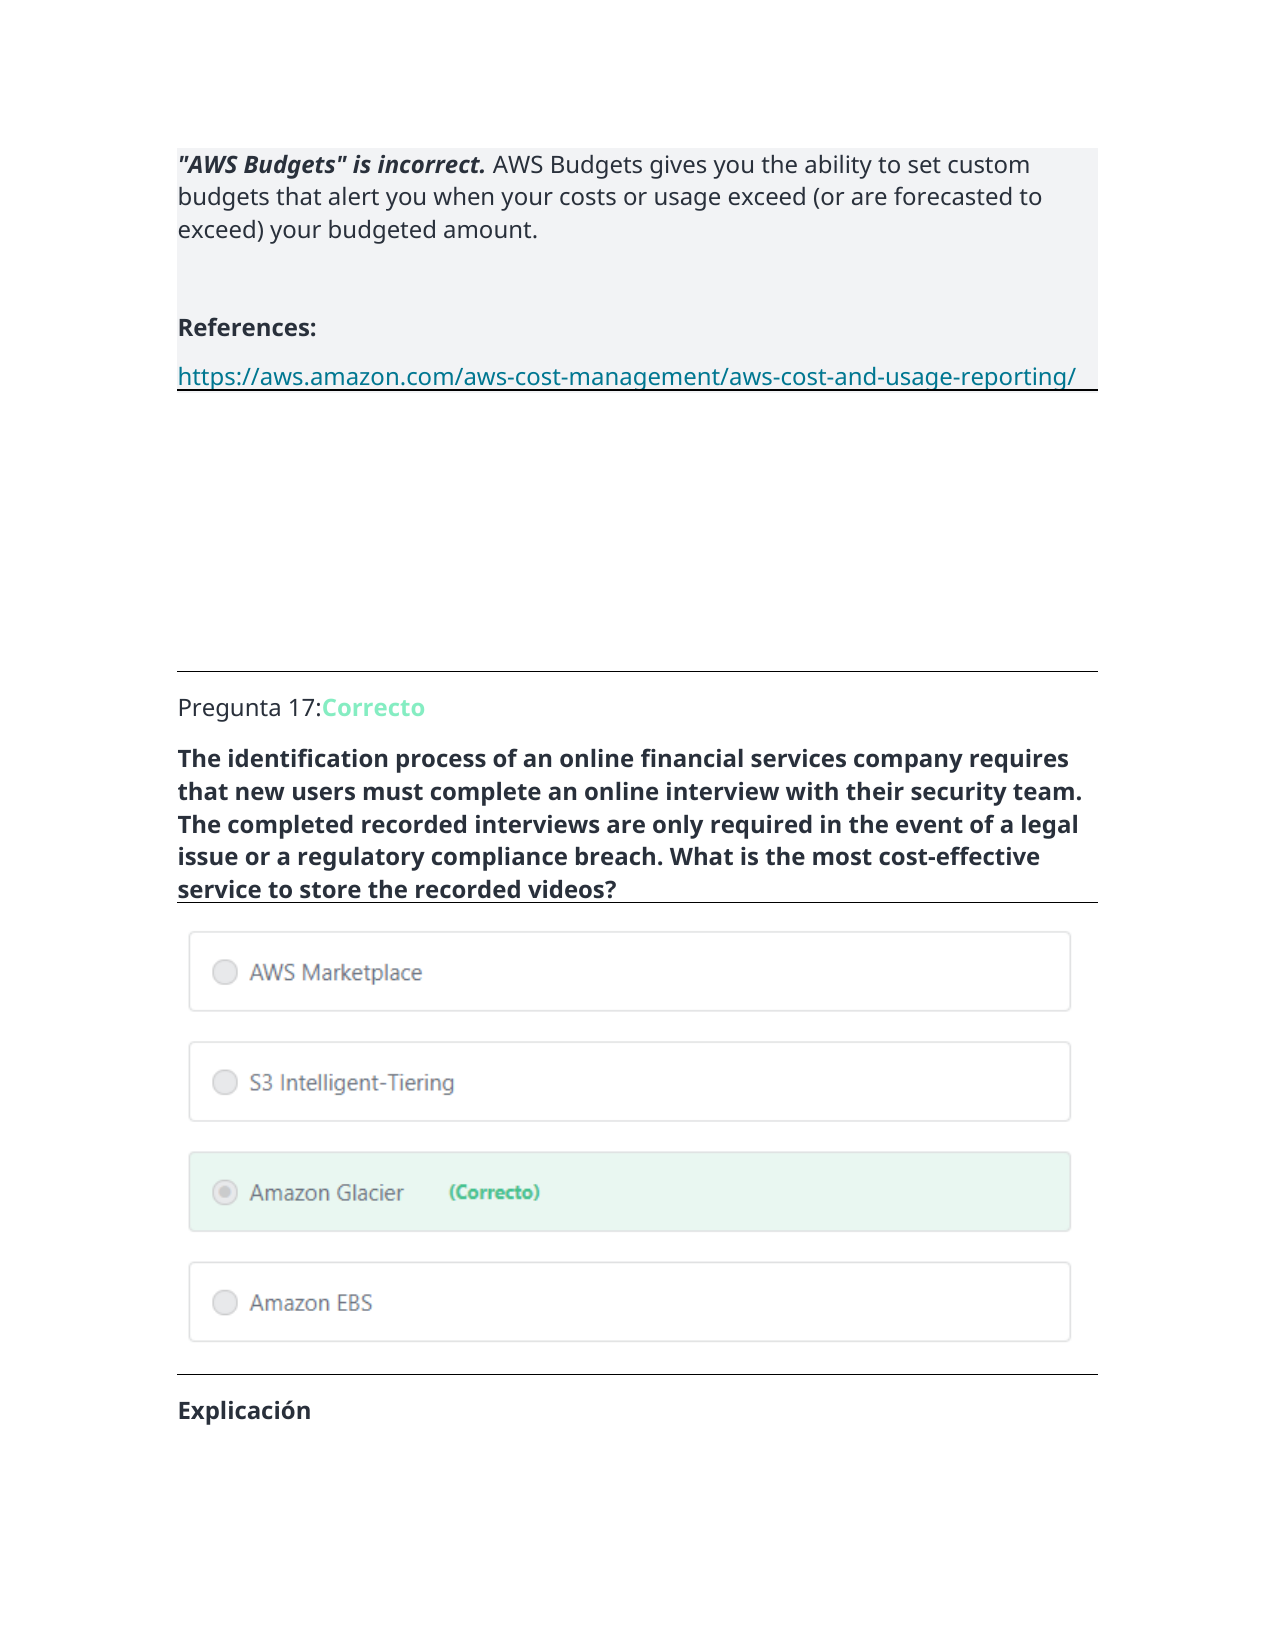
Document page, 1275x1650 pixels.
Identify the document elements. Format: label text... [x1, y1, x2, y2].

text Pregunta 17:Correcto [177, 690, 1098, 723]
subtitle Explicación [177, 1393, 1098, 1426]
text The identification process of an online financial services company requires that new users must complete an online interview with their security team. The completed recorded interviews are only required in the event of a legal issue or a regulatory compliance breach. What is the most cost-effective service to store the recorded videos? [177, 742, 1098, 902]
picture [177, 921, 1098, 1374]
text "AWS Budgets" is incorrect. AWS Budgets gives you the ability to set custom budgets that alert you when your costs or usage exceed (or are forecasted to exceed) your budgeted amount. [177, 148, 1098, 245]
text References: [177, 311, 1098, 343]
text https://aws.amazon.com/aws-cost-management/aws-cost-and-usage-reporting/ [177, 360, 1098, 389]
